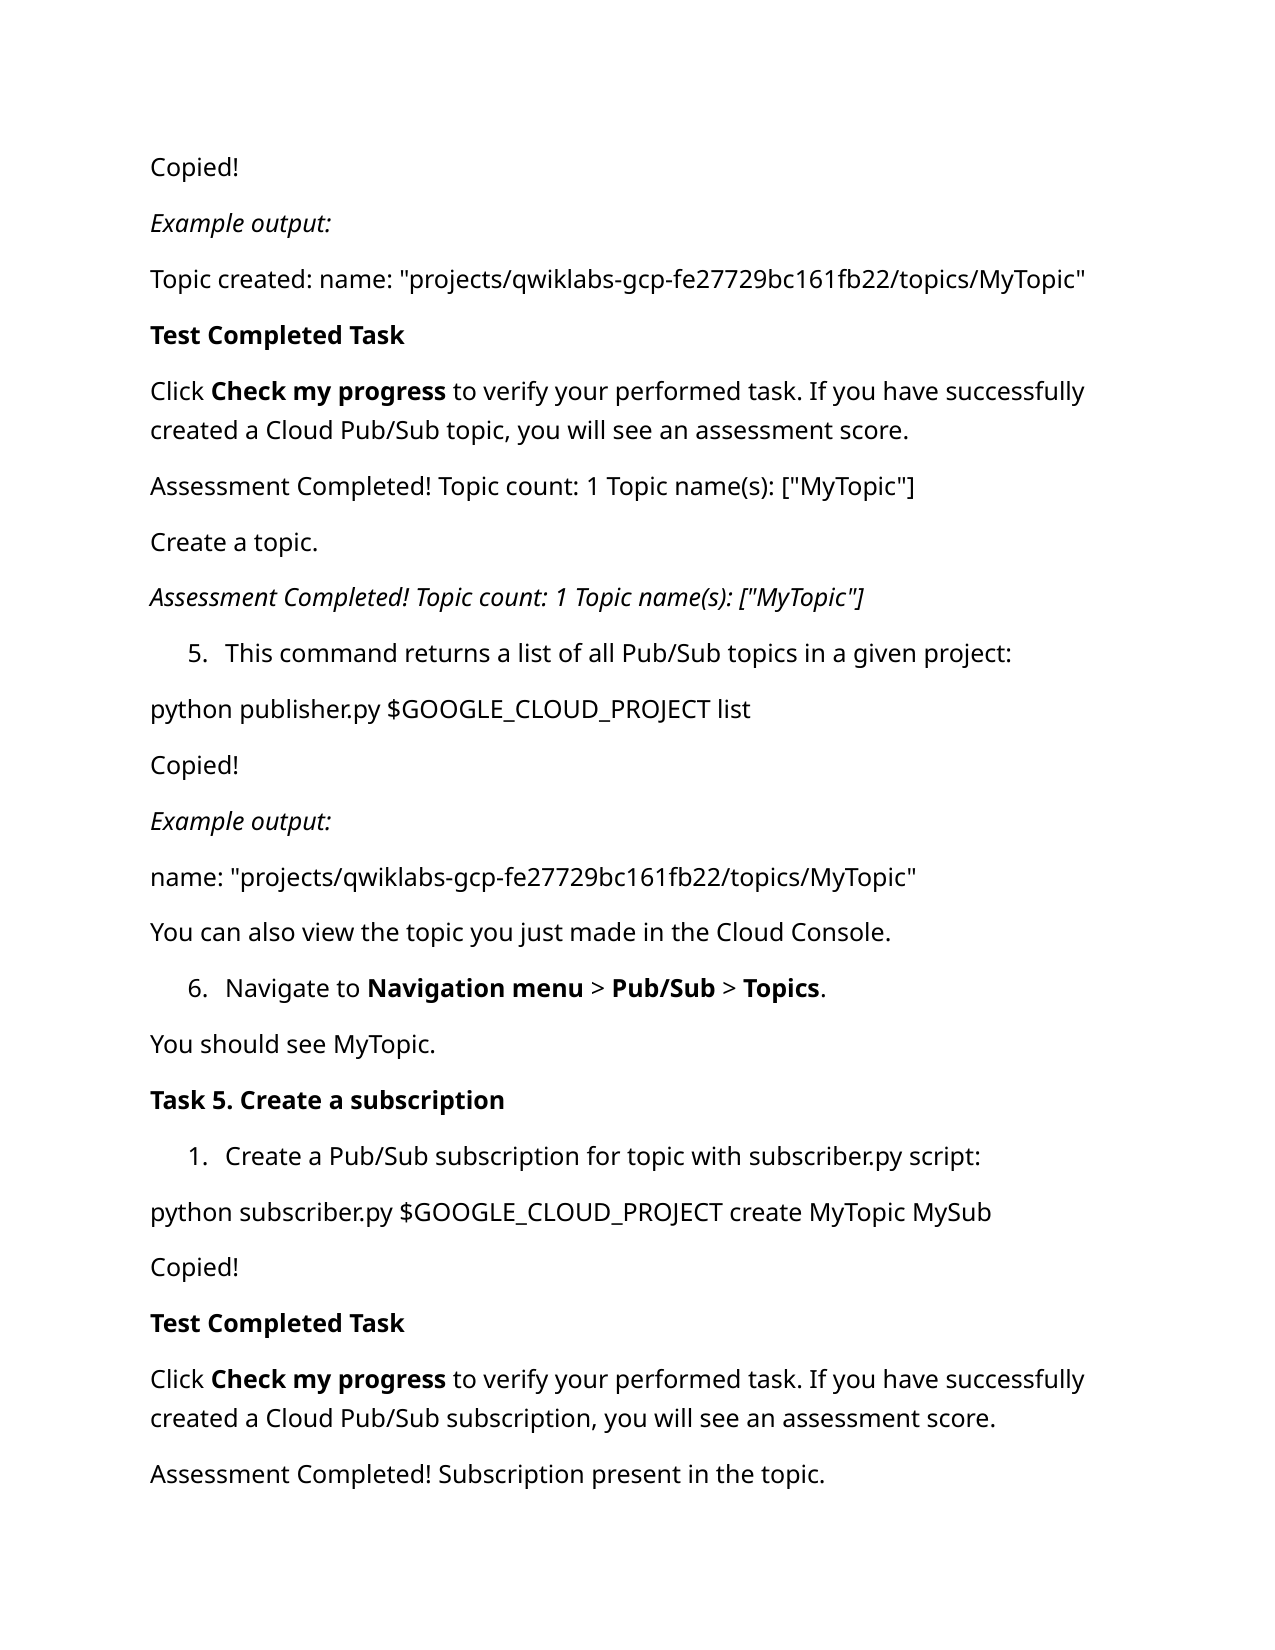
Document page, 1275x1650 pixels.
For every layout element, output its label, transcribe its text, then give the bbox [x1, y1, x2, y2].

text Example output: [150, 206, 1125, 240]
text python subscriber.py $GOOGLE_CLOUD_PROJECT create MyTopic MySub [150, 1194, 1125, 1228]
text Copied! [150, 1250, 1125, 1284]
text Topic created: name: "projects/qwiklabs-gcp-fe27729bc161fb22/topics/MyTopic" [150, 262, 1125, 296]
text Copied! [150, 150, 1125, 184]
text python publisher.py $GOOGLE_CLOUD_PROJECT list [150, 692, 1125, 726]
list Create a Pub/Sub subscription for topic with subscriber.py script: [187, 1138, 1125, 1172]
text name: "projects/qwiklabs-gcp-fe27729bc161fb22/topics/MyTopic" [150, 859, 1125, 893]
text Copied! [150, 747, 1125, 782]
text Test Completed Task [150, 317, 1125, 352]
list This command returns a list of all Pub/Sub topics in a given project: [187, 636, 1125, 670]
text Test Completed Task [150, 1306, 1125, 1340]
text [150, 1457, 1125, 1491]
text You should see MyTopic. [150, 1027, 1125, 1061]
text Click Check my progress to verify your performed task. If you have successfully created a Cloud Pub/Sub topic, you will see an assessment score. [150, 373, 1125, 447]
text Task 5. Create a subscription [150, 1082, 1125, 1117]
text Click Check my progress to verify your performed task. If you have successfully created a Cloud Pub/Sub subscription, you will see an assessment score. [150, 1362, 1125, 1435]
text Create a topic. [150, 524, 1125, 558]
text Example output: [150, 803, 1125, 837]
list Navigate to Navigation menu > Pub/Sub > Topics. [187, 971, 1125, 1005]
text Assessment Completed! Topic count: 1 Topic name(s): ["MyTopic"] [150, 580, 1125, 614]
text Assessment Completed! Topic count: 1 Topic name(s): ["MyTopic"] [150, 468, 1125, 502]
text You can also view the topic you just made in the Cloud Console. [150, 915, 1125, 949]
